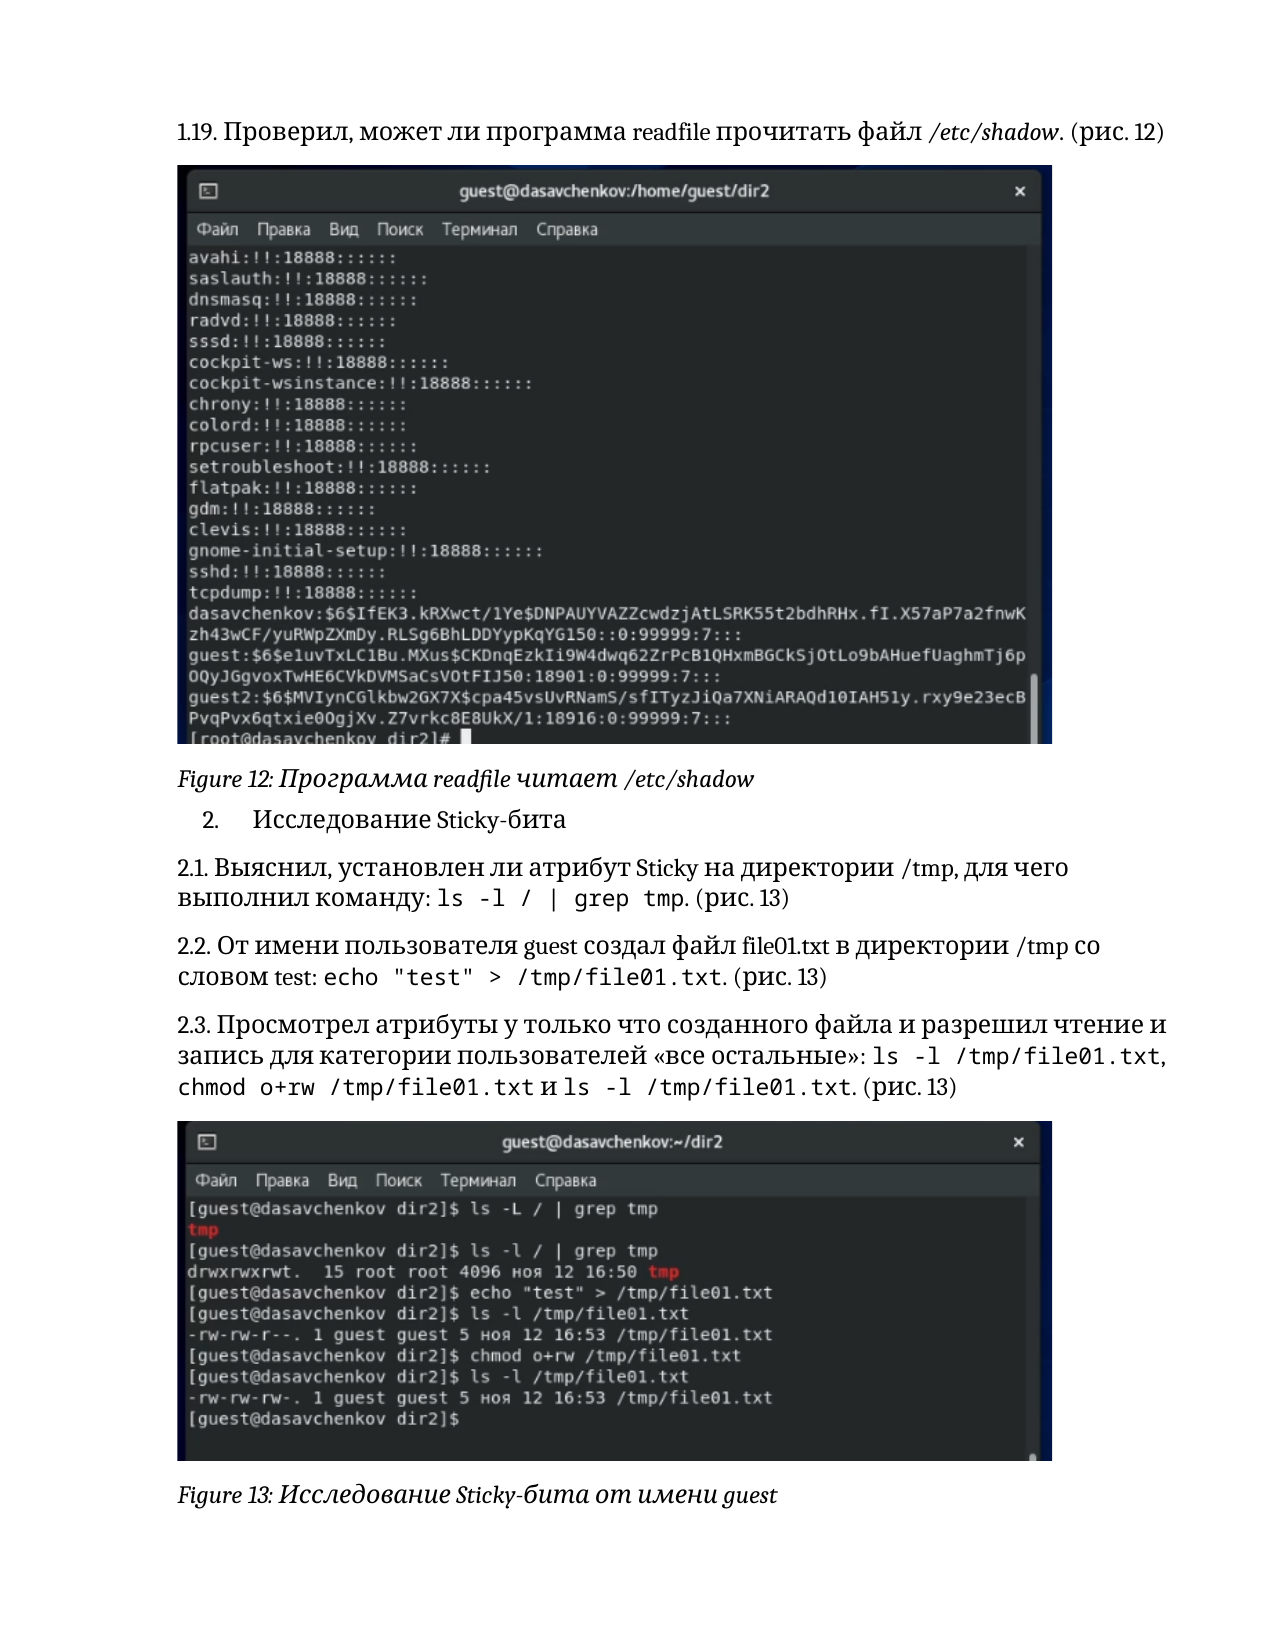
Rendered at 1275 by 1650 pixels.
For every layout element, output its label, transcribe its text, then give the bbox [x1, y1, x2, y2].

text Figure 13: Исследование Sticky-бита от имени guest [177, 1481, 1186, 1510]
picture [177, 165, 1053, 744]
text 2.1. Выяснил, установлен ли атрибут Sticky на директории /tmp, для чего выполнил команду: ls -l / | grep tmp. (рис. 13) [177, 853, 1186, 913]
picture [177, 1121, 1053, 1461]
text Figure 12: Программа readfile читает /etc/shadow [177, 765, 1186, 793]
text 1.19. Проверил, может ли программа readfile прочитать файл /etc/shadow. (рис. 12) [177, 118, 1186, 147]
text 2.3. Просмотрел атрибуты у только что созданного файла и разрешил чтение и запись для категории пользователей «все остальные»: ls -l /tmp/file01.txt, chmod o+rw /tmp/file01.txt и ls -l /tmp/file01.txt. (рис. 13) [177, 1011, 1186, 1102]
list Исследование Sticky-бита [202, 806, 1186, 835]
text 2.2. От имени пользователя guest создал файл file01.txt в директории /tmp со словом test: echo "test" > /tmp/file01.txt. (рис. 13) [177, 932, 1186, 992]
